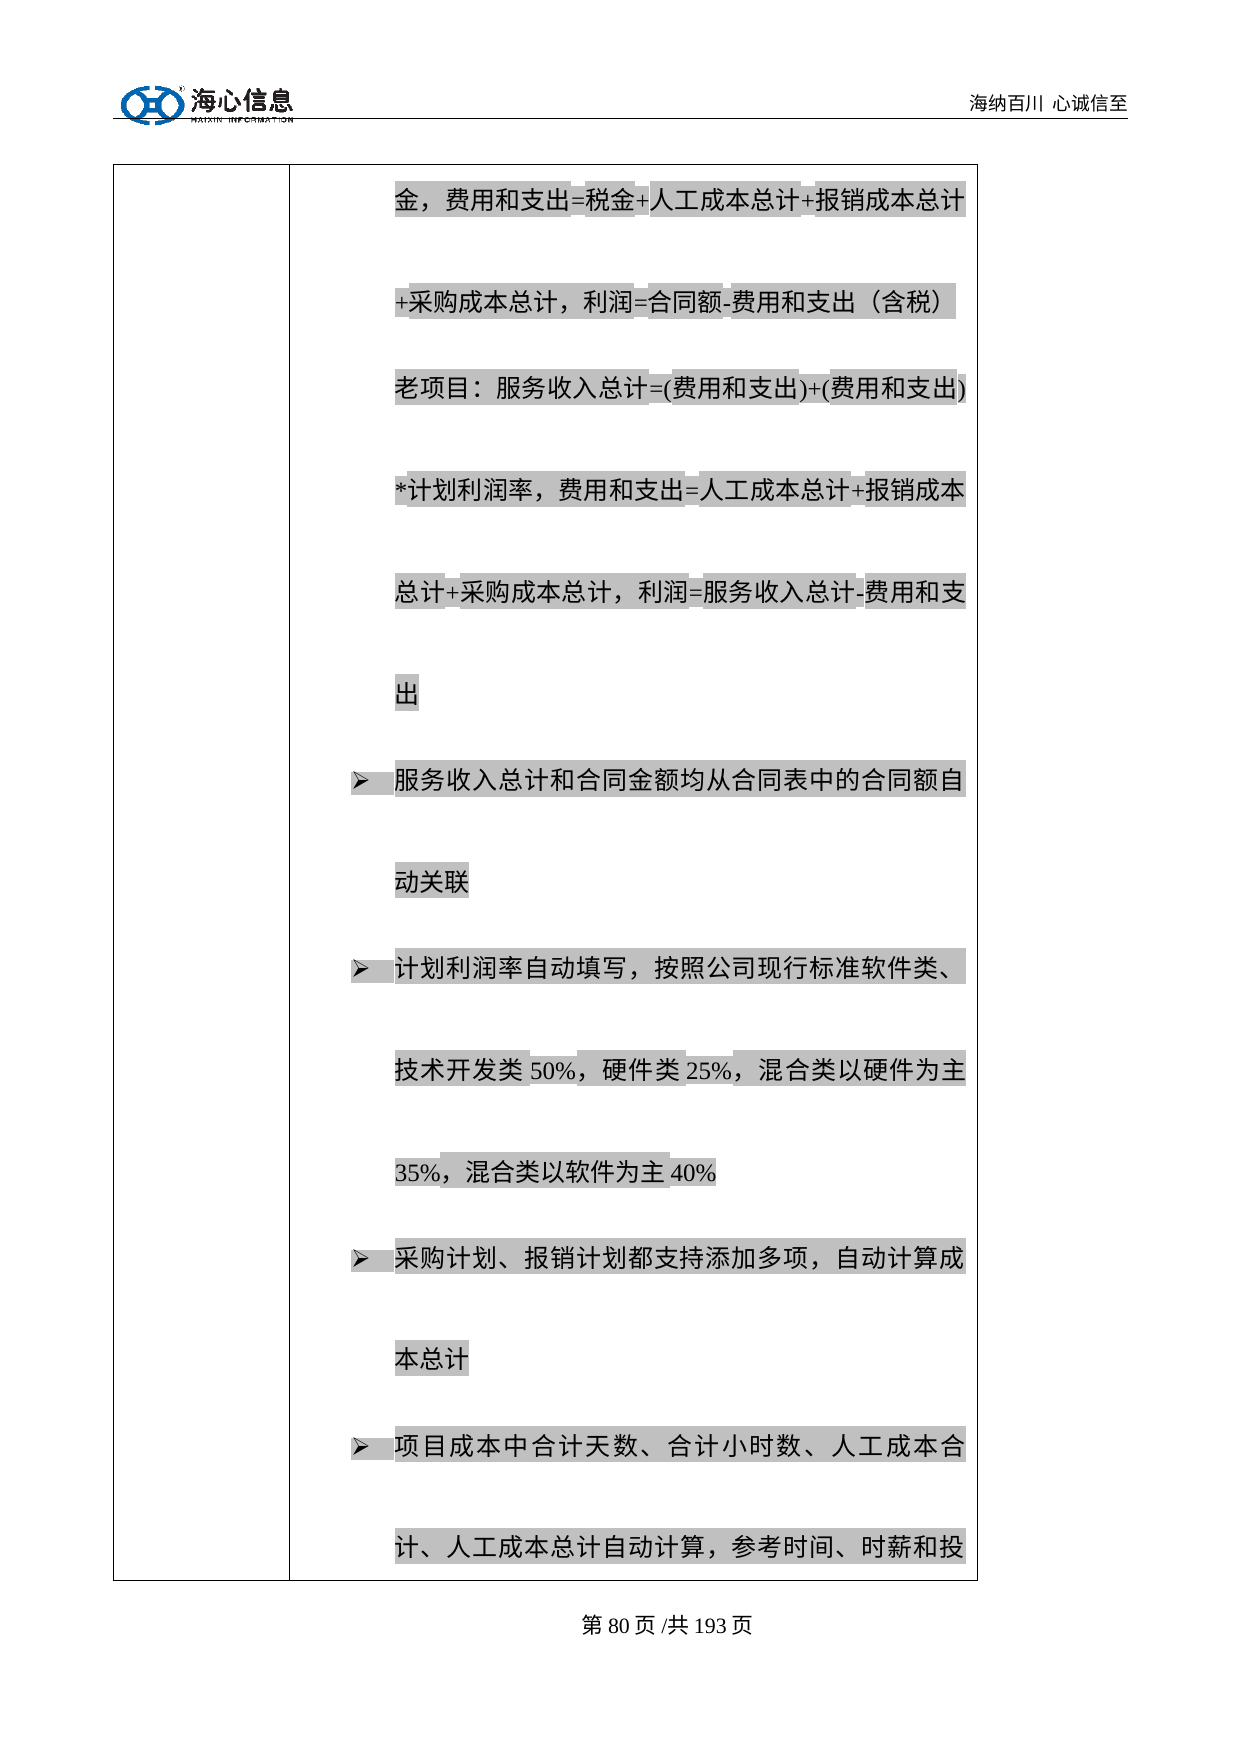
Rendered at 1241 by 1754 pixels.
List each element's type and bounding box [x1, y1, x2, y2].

picture [112, 78, 297, 130]
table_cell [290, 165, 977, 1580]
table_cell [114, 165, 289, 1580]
